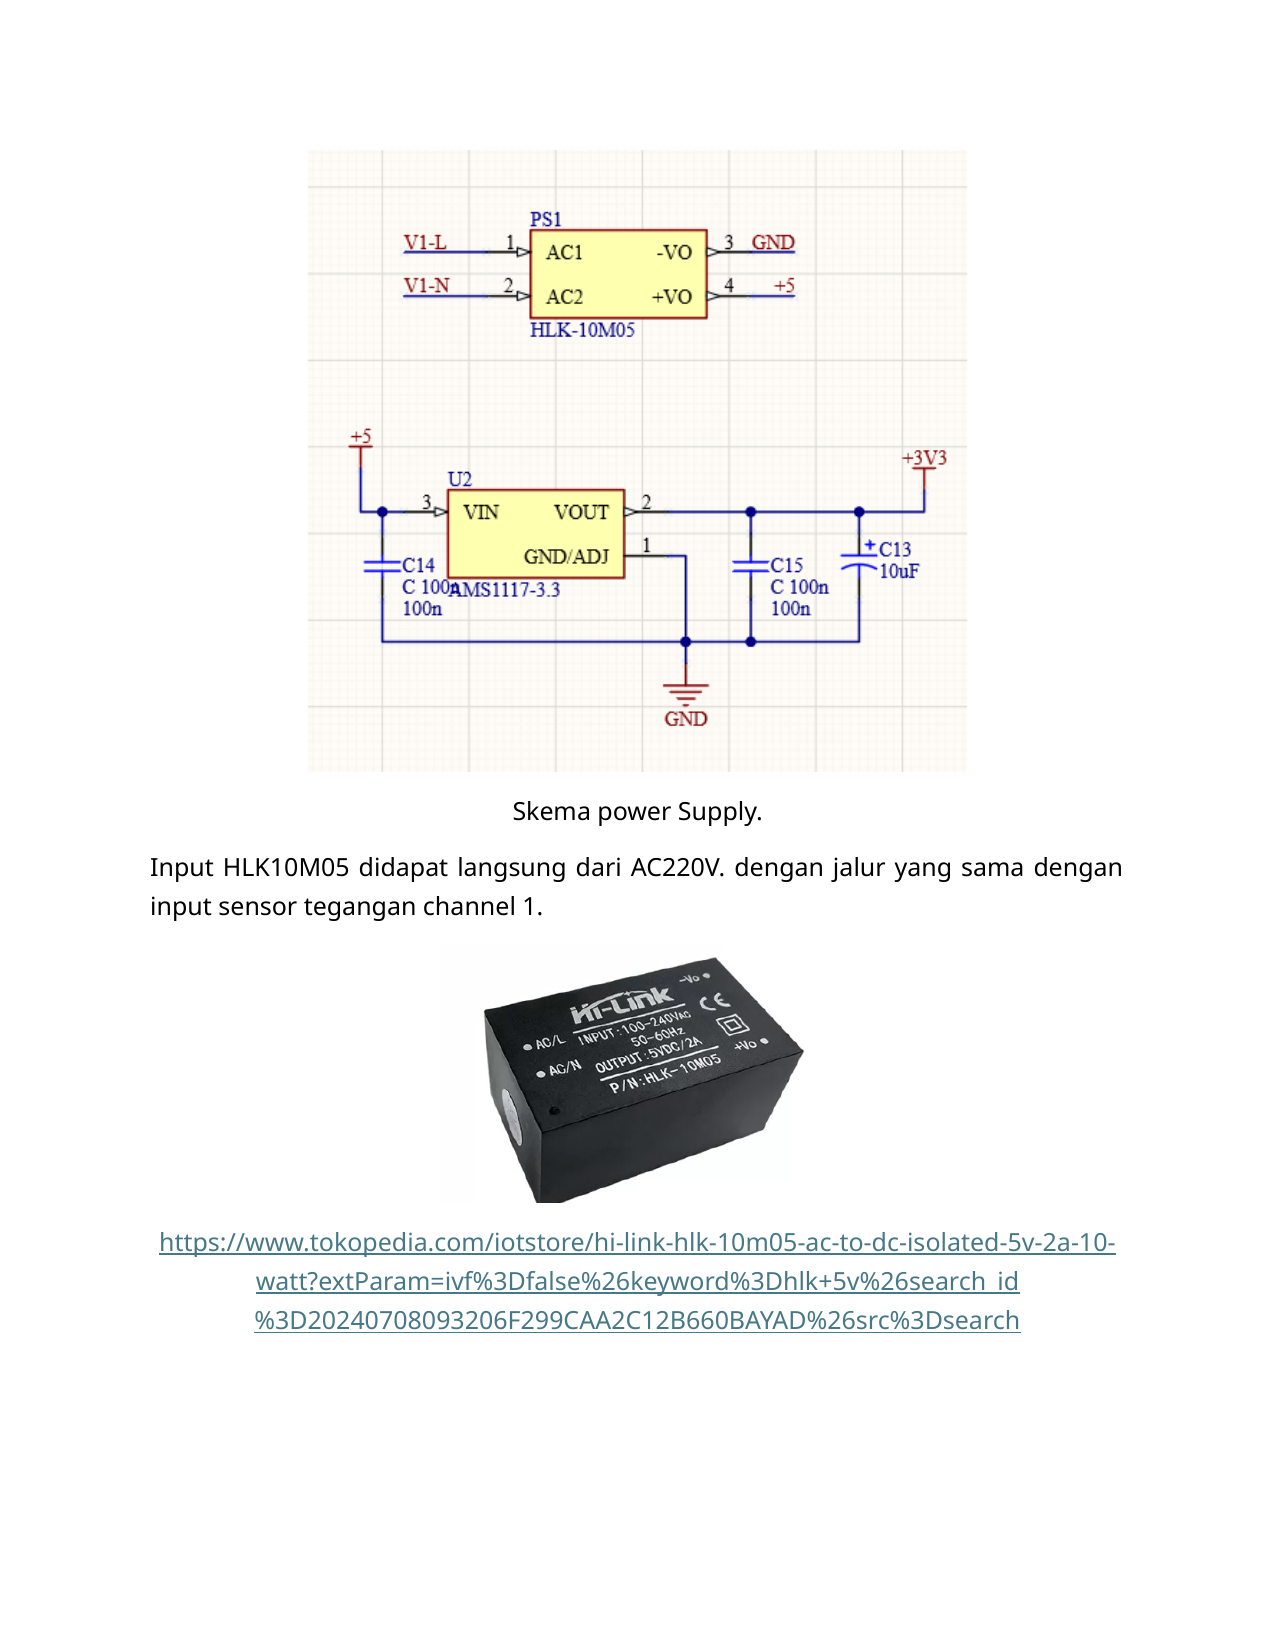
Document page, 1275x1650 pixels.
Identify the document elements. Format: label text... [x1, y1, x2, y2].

picture [438, 944, 837, 1203]
text Input HLK10M05 didapat langsung dari AC220V. dengan jalur yang sama dengan input sensor tegangan channel 1. [150, 849, 1125, 923]
picture [307, 150, 968, 772]
text Skema power Supply. [150, 794, 1125, 828]
text https://www.tokopedia.com/iotstore/hi-link-hlk-10m05-ac-to-dc-isolated-5v-2a-10-watt?extParam=ivf%3Dfalse%26keyword%3Dhlk+5v%26search_id%3D20240708093206F299CAA2C12B660BAYAD%26src%3Dsearch [150, 1224, 1125, 1337]
